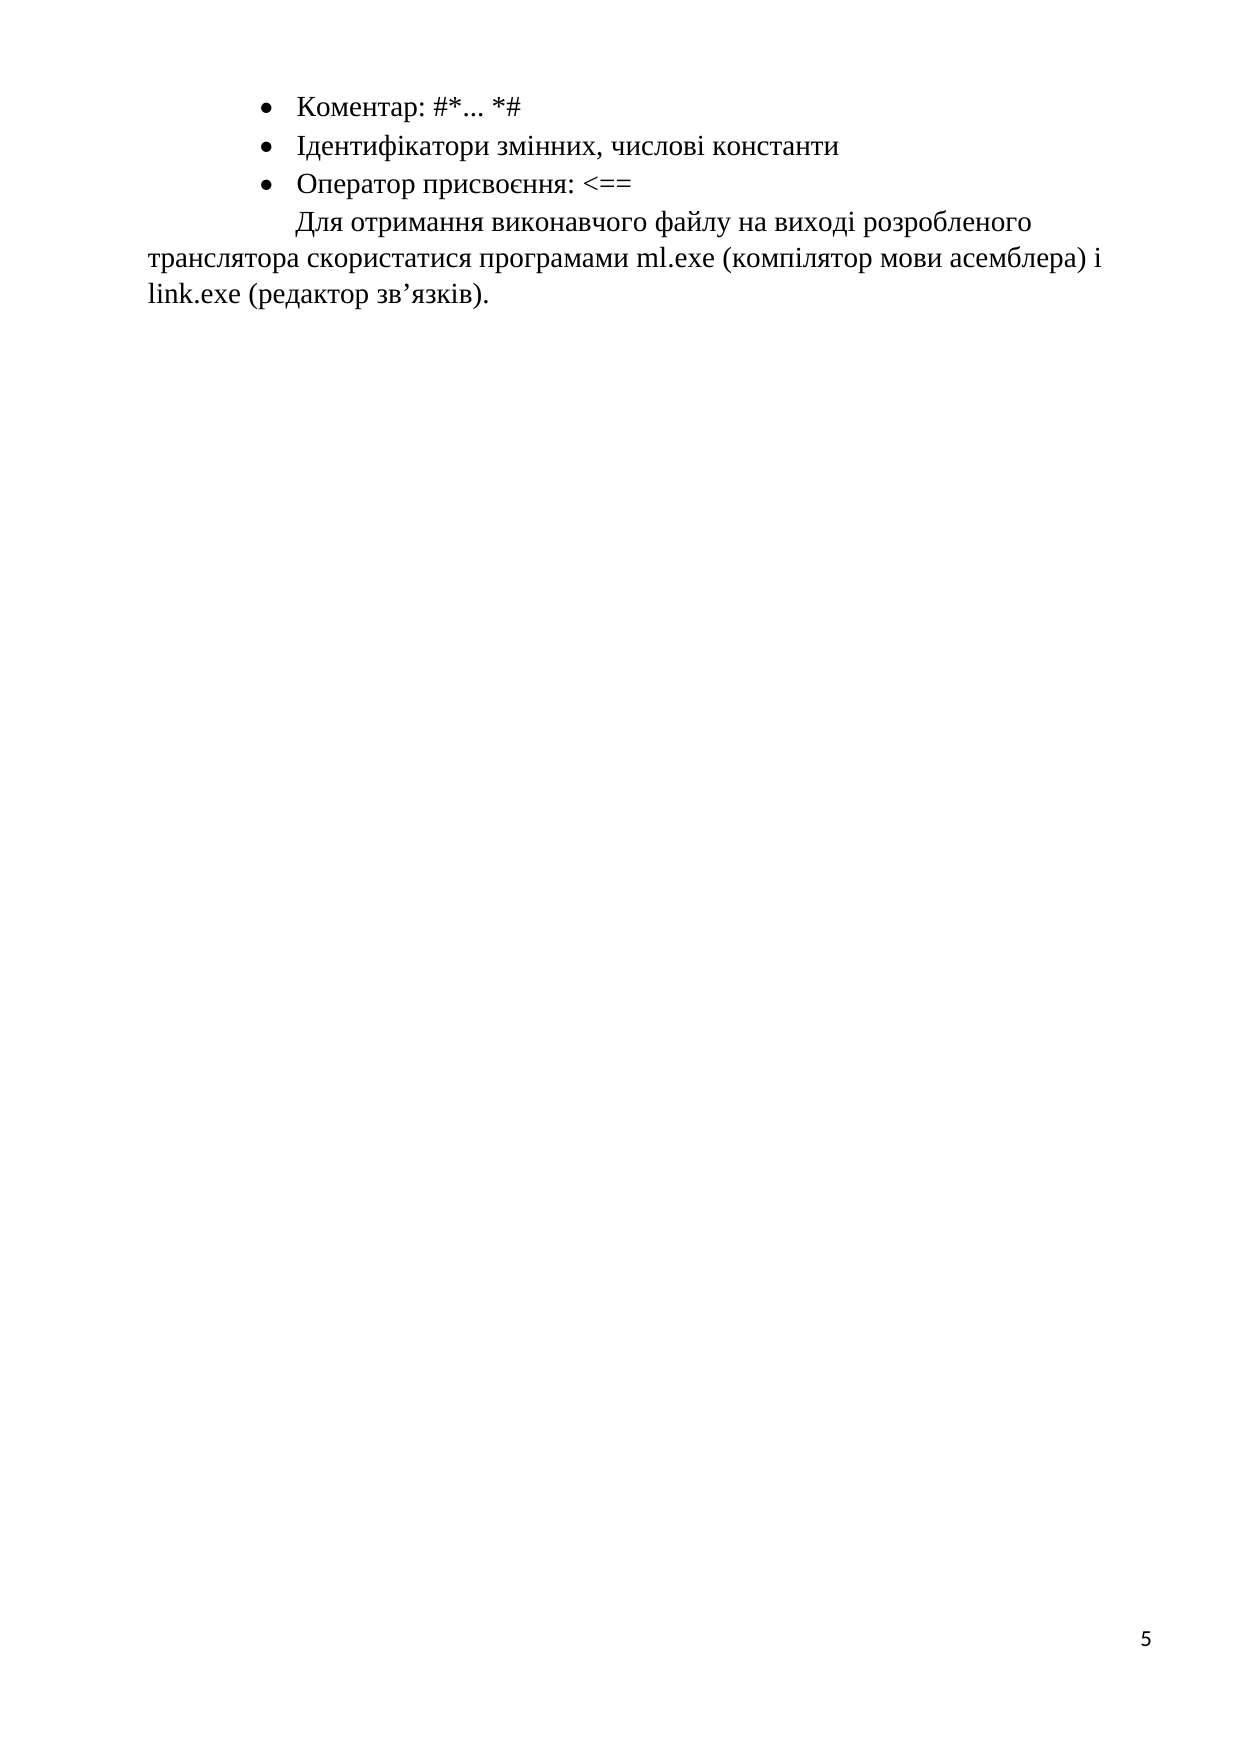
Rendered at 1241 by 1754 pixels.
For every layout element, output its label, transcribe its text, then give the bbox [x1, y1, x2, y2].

list Ідентифікатори змінних, числові константи [259, 127, 1152, 163]
list Оператор присвоєння: <== [259, 165, 1152, 201]
list Коментар: #*... *# [259, 88, 1152, 124]
text Для отримання виконавчого файлу на виході розробленого транслятора скористатися програмами ml.exe (компілятор мови асемблера) і link.exe (редактор зв’язків). [148, 204, 1152, 310]
